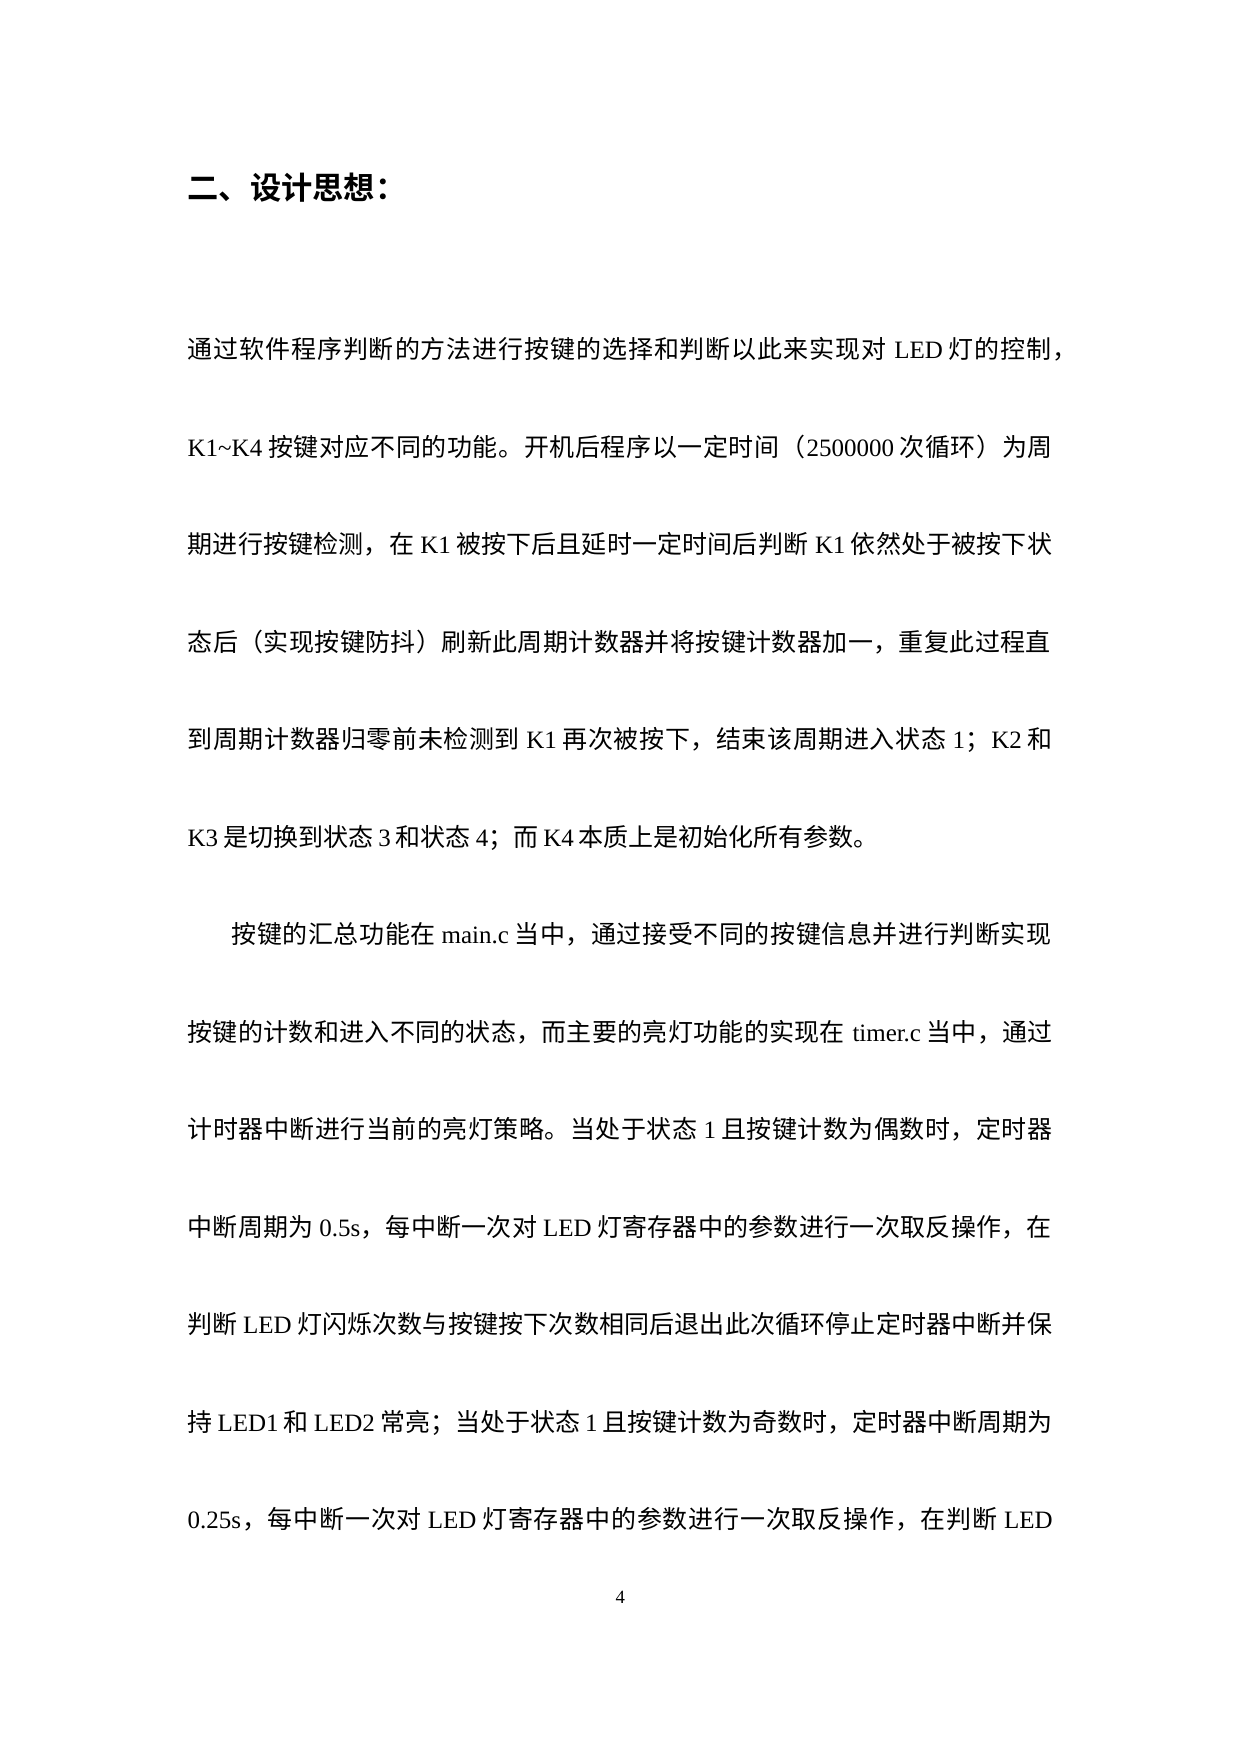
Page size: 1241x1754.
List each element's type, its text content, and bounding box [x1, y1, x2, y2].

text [187, 316, 1053, 1551]
subtitle 设计思想： [187, 153, 1053, 218]
